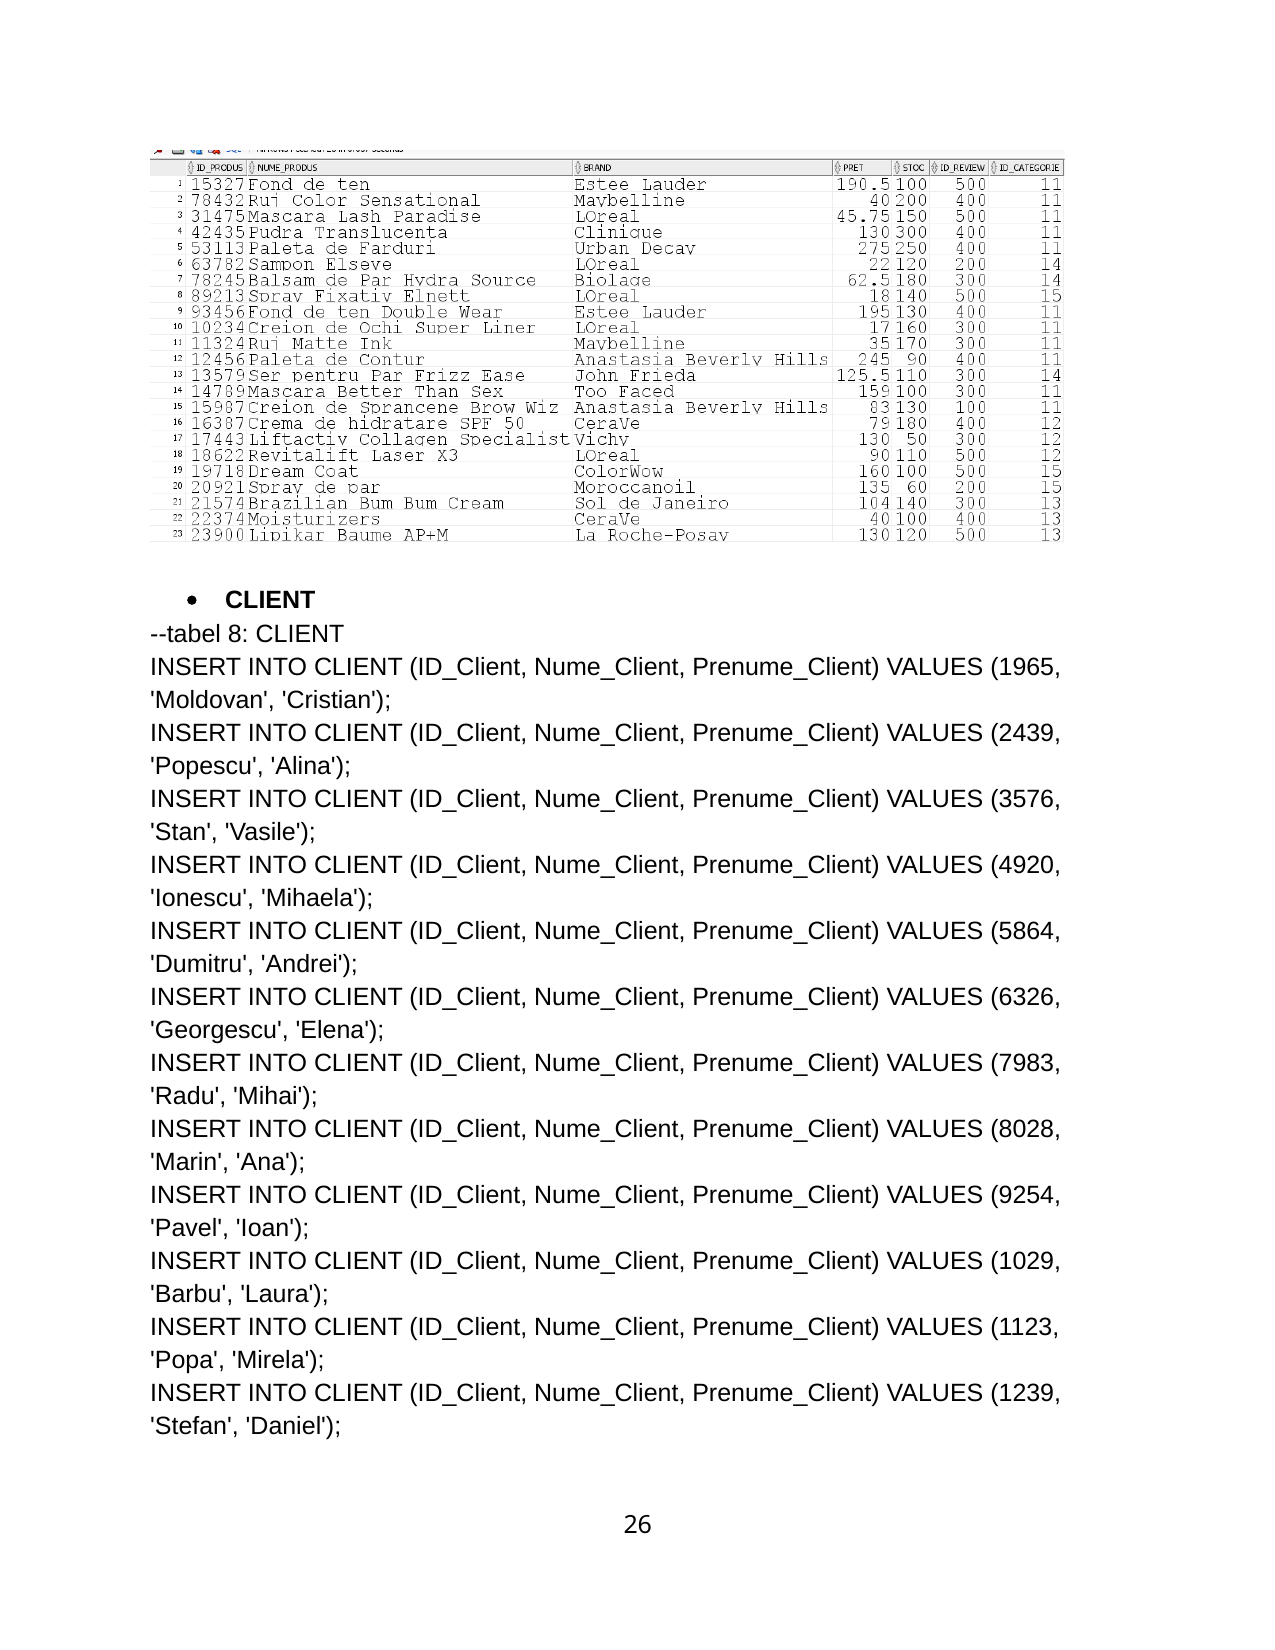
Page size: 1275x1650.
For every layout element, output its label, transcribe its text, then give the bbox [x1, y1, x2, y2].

text INSERT INTO CLIENT (ID_Client, Nume_Client, Prenume_Client) VALUES (1123, 'Popa', 'Mirela'); [150, 1312, 1125, 1374]
text --tabel 8: CLIENT [150, 619, 1125, 647]
text INSERT INTO CLIENT (ID_Client, Nume_Client, Prenume_Client) VALUES (6326, 'Georgescu', 'Elena'); [150, 982, 1125, 1044]
text INSERT INTO CLIENT (ID_Client, Nume_Client, Prenume_Client) VALUES (9254, 'Pavel', 'Ioan'); [150, 1180, 1125, 1242]
picture [150, 150, 1065, 548]
text INSERT INTO CLIENT (ID_Client, Nume_Client, Prenume_Client) VALUES (5864, 'Dumitru', 'Andrei'); [150, 916, 1125, 978]
text INSERT INTO CLIENT (ID_Client, Nume_Client, Prenume_Client) VALUES (3576, 'Stan', 'Vasile'); [150, 784, 1125, 846]
text INSERT INTO CLIENT (ID_Client, Nume_Client, Prenume_Client) VALUES (7983, 'Radu', 'Mihai'); [150, 1048, 1125, 1110]
text INSERT INTO CLIENT (ID_Client, Nume_Client, Prenume_Client) VALUES (8028, 'Marin', 'Ana'); [150, 1114, 1125, 1176]
text INSERT INTO CLIENT (ID_Client, Nume_Client, Prenume_Client) VALUES (1029, 'Barbu', 'Laura'); [150, 1246, 1125, 1308]
text INSERT INTO CLIENT (ID_Client, Nume_Client, Prenume_Client) VALUES (4920, 'Ionescu', 'Mihaela'); [150, 850, 1125, 912]
text INSERT INTO CLIENT (ID_Client, Nume_Client, Prenume_Client) VALUES (1239, 'Stefan', 'Daniel'); [150, 1378, 1125, 1440]
text INSERT INTO CLIENT (ID_Client, Nume_Client, Prenume_Client) VALUES (1965, 'Moldovan', 'Cristian'); [150, 652, 1125, 713]
list CLIENT [187, 586, 1125, 614]
text INSERT INTO CLIENT (ID_Client, Nume_Client, Prenume_Client) VALUES (2439, 'Popescu', 'Alina'); [150, 718, 1125, 779]
